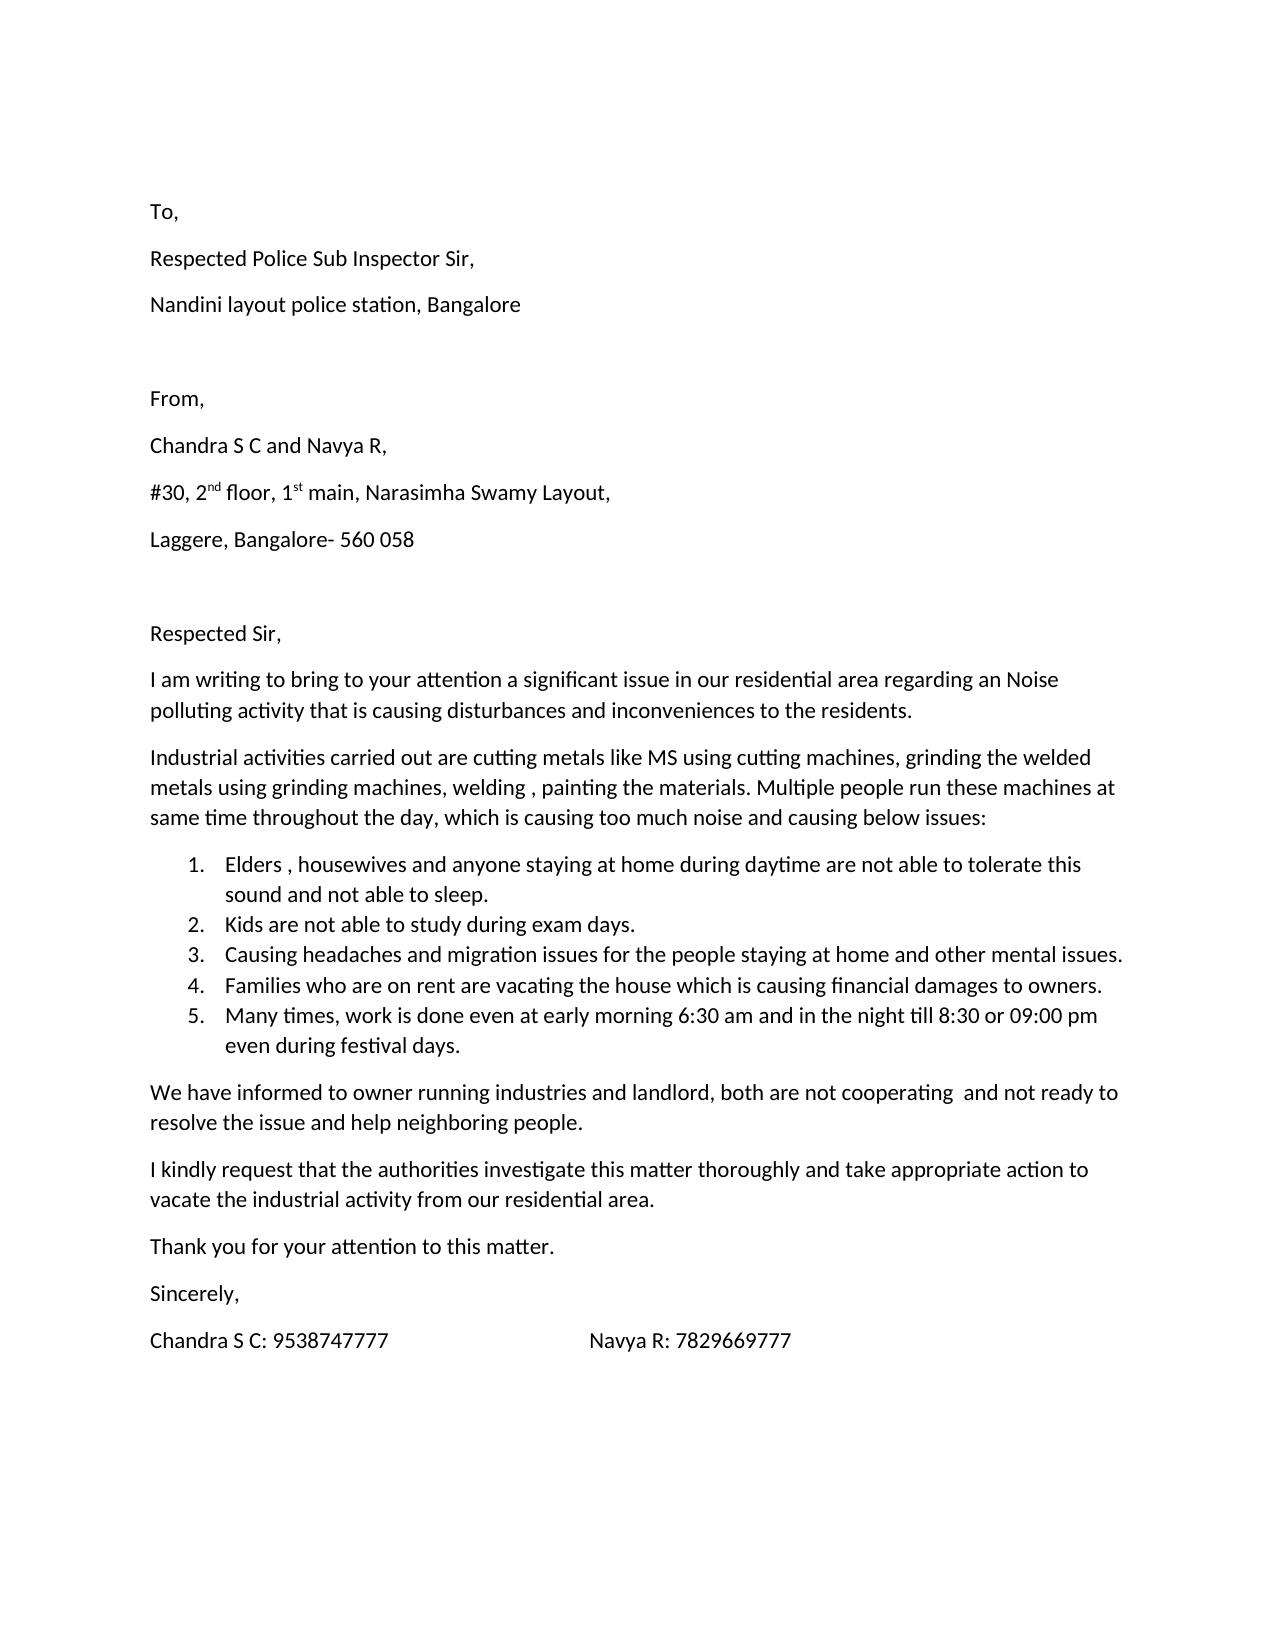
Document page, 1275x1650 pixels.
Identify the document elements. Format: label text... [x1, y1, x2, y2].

text Sincerely, [150, 1279, 1125, 1307]
text Chandra S C and Navya R, [150, 431, 1125, 459]
text Respected Police Sub Inspector Sir, [150, 244, 1125, 272]
text Nandini layout police station, Bangalore [150, 291, 1125, 319]
list Families who are on rent are vacating the house which is causing financial damages to owners. [187, 971, 1125, 999]
text I kindly request that the authorities investigate this matter thoroughly and take appropriate action to vacate the industrial activity from our residential area. [150, 1155, 1125, 1213]
list Elders , housewives and anyone staying at home during daytime are not able to tolerate this sound and not able to sleep. [187, 850, 1125, 908]
text We have informed to owner running industries and landlord, both are not cooperating and not ready to resolve the issue and help neighboring people. [150, 1078, 1125, 1136]
text Thank you for your attention to this matter. [150, 1232, 1125, 1260]
text Respected Sir, [150, 619, 1125, 647]
list Kids are not able to study during exam days. [187, 910, 1125, 938]
text From, [150, 384, 1125, 412]
list Many times, work is done even at early morning 6:30 am and in the night till 8:30 or 09:00 pm even during festival days. [187, 1001, 1125, 1059]
text I am writing to bring to your attention a significant issue in our residential area regarding an Noise polluting activity that is causing disturbances and inconveniences to the residents. [150, 666, 1125, 724]
text Laggere, Bangalore- 560 058 [150, 525, 1125, 553]
text Chandra S C: 9538747777 Navya R: 7829669777 [150, 1326, 1125, 1354]
text #30, 2nd floor, 1st main, Narasimha Swamy Layout, [150, 478, 1125, 506]
list Causing headaches and migration issues for the people staying at home and other mental issues. [187, 941, 1125, 969]
text Industrial activities carried out are cutting metals like MS using cutting machines, grinding the welded metals using grinding machines, welding , painting the materials. Multiple people run these machines at same time throughout the day, which is causing too much noise and causing below issues: [150, 743, 1125, 831]
text To, [150, 197, 1125, 225]
